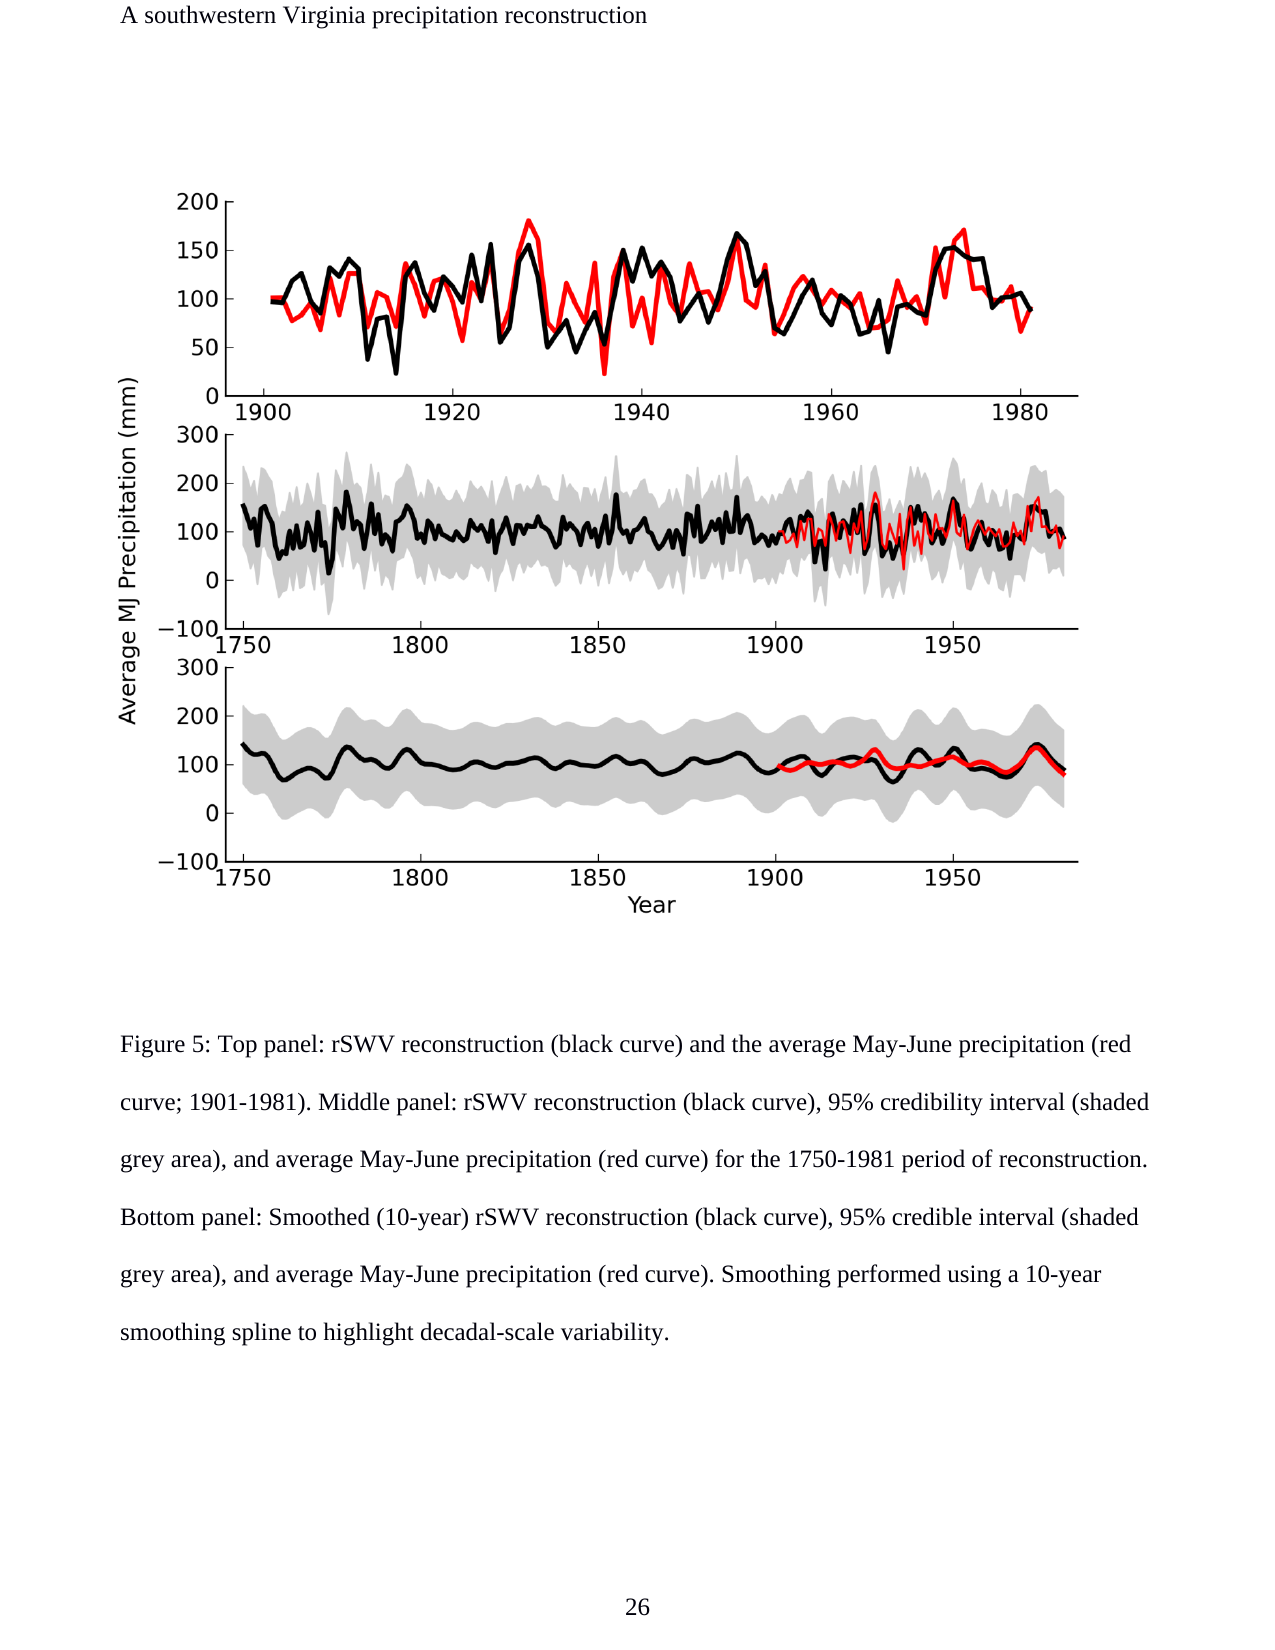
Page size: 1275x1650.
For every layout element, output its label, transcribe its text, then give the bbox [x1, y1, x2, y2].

text Figure 5: Top panel: rSWV reconstruction (black curve) and the average May-June precipitation (red curve; 1901-1981). Middle panel: rSWV reconstruction (black curve), 95% credibility interval (shaded grey area), and average May-June precipitation (red curve) for the 1750-1981 period of reconstruction. Bottom panel: Smoothed (10-year) rSWV reconstruction (black curve), 95% credible interval (shaded grey area), and average May-June precipitation (red curve). Smoothing performed using a 10-year smoothing spline to highlight decadal-scale variability. [120, 1029, 1155, 1346]
picture [88, 120, 1187, 944]
